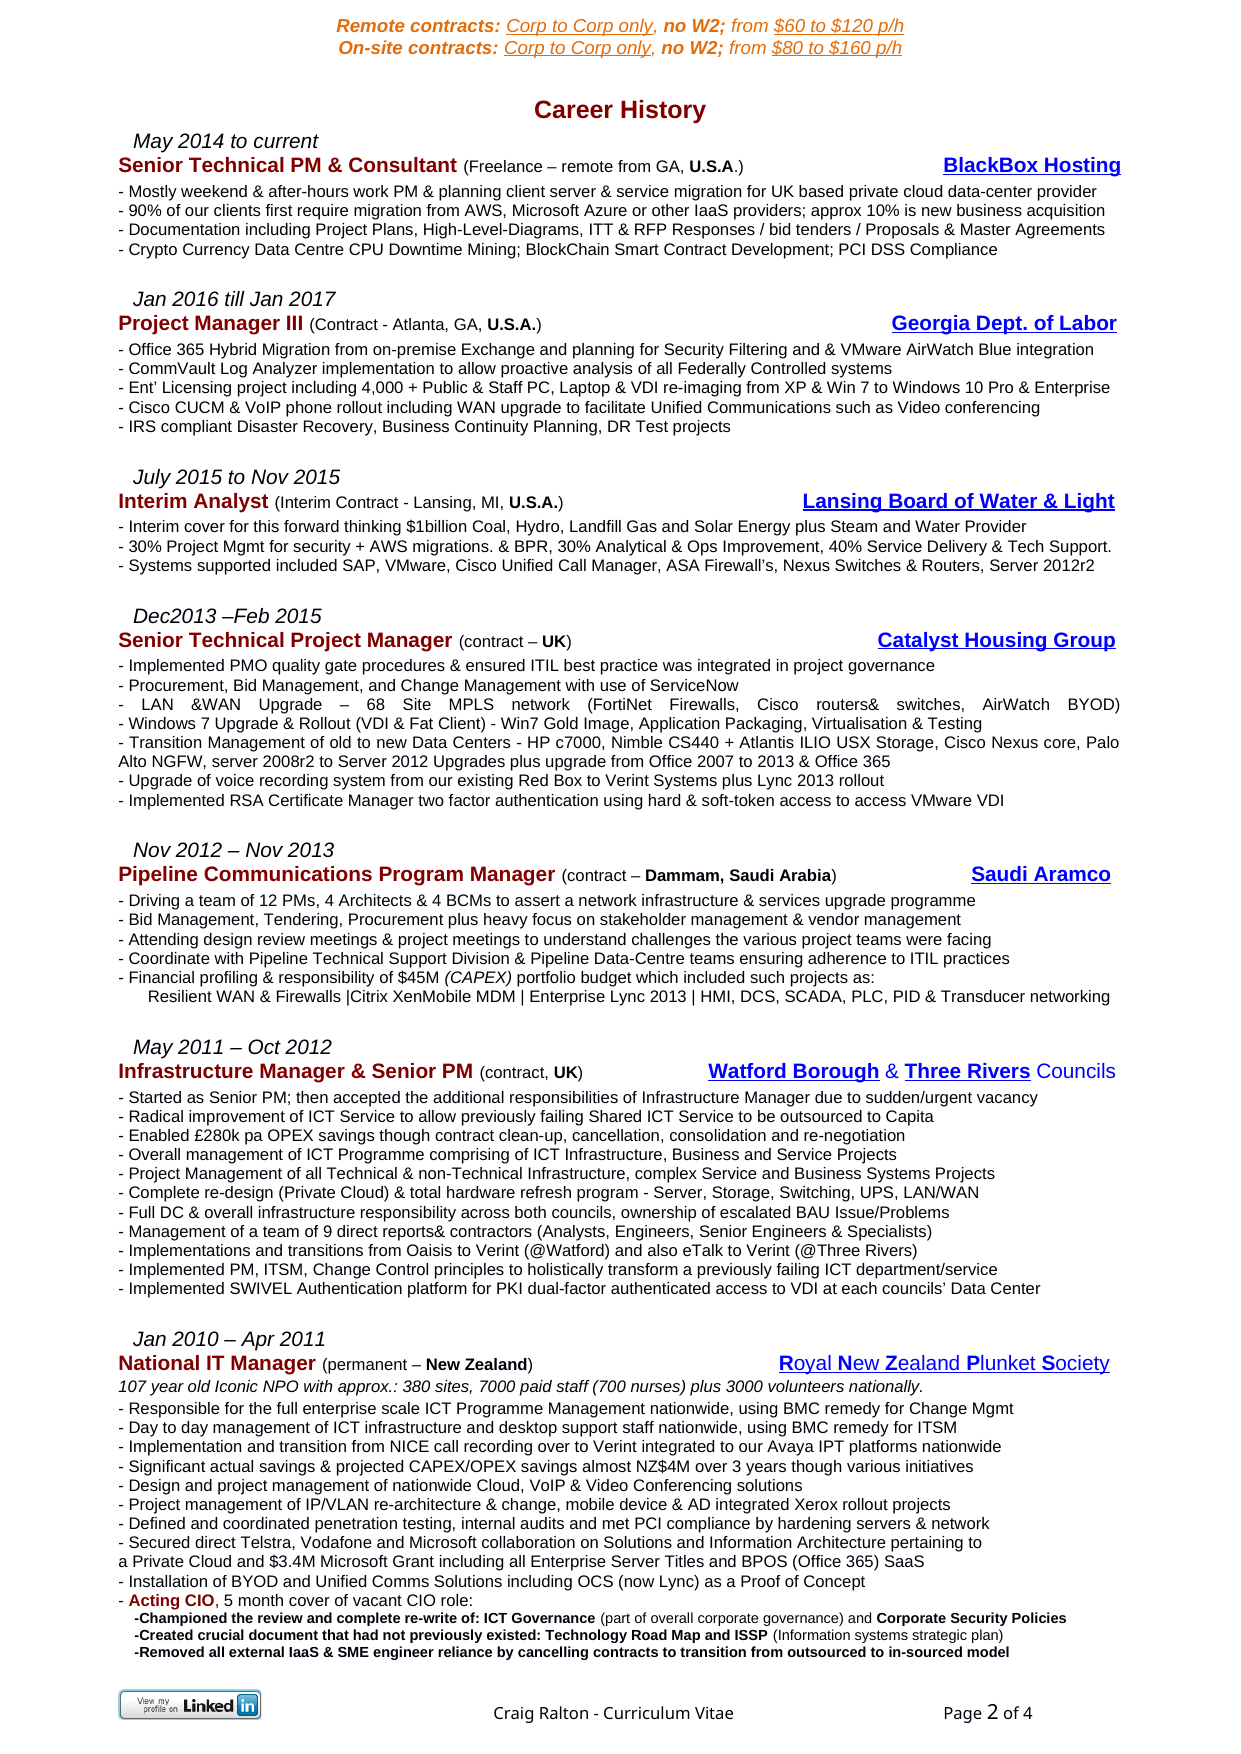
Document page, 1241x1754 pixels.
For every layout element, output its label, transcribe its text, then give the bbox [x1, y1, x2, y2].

text - Complete re-design (Private Cloud) & total hardware refresh program - Server, Storage, Switching, UPS, LAN/WAN [118, 1183, 1122, 1202]
text Senior Technical PM & Consultant (Freelance – remote from GA, U.S.A.) BlackBox Hosting [118, 153, 1122, 177]
text - Documentation including Project Plans, High-Level-Diagrams, ITT & RFP Responses / bid tenders / Proposals & Master Agreements [118, 220, 1122, 239]
text - CommVault Log Analyzer implementation to allow proactive analysis of all Federally Controlled systems [118, 359, 1122, 378]
text - Bid Management, Tendering, Procurement plus heavy focus on stakeholder management & vendor management [118, 910, 1122, 929]
text - Defined and coordinated penetration testing, internal audits and met PCI compliance by hardening servers & network [118, 1514, 1122, 1533]
text - Implemented PM, ITSM, Change Control principles to holistically transform a previously failing ICT department/service [118, 1260, 1122, 1279]
text - Enabled £280k pa OPEX savings though contract clean-up, cancellation, consolidation and re-negotiation [118, 1126, 1122, 1145]
text - Implemented PMO quality gate procedures & ensured ITIL best practice was integrated in project governance [118, 656, 1122, 675]
text - Upgrade of voice recording system from our existing Red Box to Verint Systems plus Lync 2013 rollout [118, 771, 1122, 790]
text Jan 2016 till Jan 2017 [133, 287, 1122, 311]
text -Removed all external IaaS & SME engineer reliance by cancelling contracts to transition from outsourced to in-sourced model [118, 1643, 1122, 1660]
text - LAN &WAN Upgrade – 68 Site MPLS network (FortiNet Firewalls, Cisco routers& switches, AirWatch BYOD) - Windows 7 Upgrade & Rollout (VDI & Fat Client) - Win7 Gold Image, Application Packaging, Virtualisation & Testing [118, 694, 1122, 733]
text Career History [118, 96, 1122, 124]
text -Created crucial document that had not previously existed: Technology Road Map and ISSP (Information systems strategic plan) [118, 1626, 1122, 1643]
text Interim Analyst (Interim Contract - Lansing, MI, U.S.A.) Lansing Board of Water & Light [118, 488, 1122, 512]
text - Systems supported included SAP, VMware, Cisco Unified Call Manager, ASA Firewall’s, Nexus Switches & Routers, Server 2012r2 [118, 556, 1122, 575]
text - Financial profiling & responsibility of $45M (CAPEX) portfolio budget which included such projects as: [118, 968, 1122, 987]
text - Implementations and transitions from Oaisis to Verint (@Watford) and also eTalk to Verint (@Three Rivers) [118, 1241, 1122, 1260]
text - Design and project management of nationwide Cloud, VoIP & Video Conferencing solutions [118, 1476, 1122, 1495]
text - Implemented RSA Certificate Manager two factor authentication using hard & soft-token access to access VMware VDI [118, 790, 1122, 809]
text Senior Technical Project Manager (contract – UK) Catalyst Housing Group [118, 627, 1122, 651]
text - Responsible for the full enterprise scale ICT Programme Management nationwide, using BMC remedy for Change Mgmt [118, 1399, 1122, 1418]
text Infrastructure Manager & Senior PM (contract, UK) Watford Borough & Three Rivers Councils [118, 1059, 1122, 1083]
text - Full DC & overall infrastructure responsibility across both councils, ownership of escalated BAU Issue/Problems [118, 1202, 1122, 1222]
text - Coordinate with Pipeline Technical Support Division & Pipeline Data-Centre teams ensuring adherence to ITIL practices [118, 948, 1122, 968]
text - Secured direct Telstra, Vodafone and Microsoft collaboration on Solutions and Information Architecture pertaining to [118, 1533, 1122, 1552]
text - Office 365 Hybrid Migration from on-premise Exchange and planning for Security Filtering and & VMware AirWatch Blue integration [118, 340, 1122, 359]
text - Ent’ Licensing project including 4,000 + Public & Staff PC, Laptop & VDI re-imaging from XP & Win 7 to Windows 10 Pro & Enterprise [118, 378, 1122, 397]
text - Cisco CUCM & VoIP phone rollout including WAN upgrade to facilitate Unified Communications such as Video conferencing [118, 397, 1122, 417]
text July 2015 to Nov 2015 [133, 464, 1122, 488]
text - Driving a team of 12 PMs, 4 Architects & 4 BCMs to assert a network infrastructure & services upgrade programme [118, 891, 1122, 910]
text - Overall management of ICT Programme comprising of ICT Infrastructure, Business and Service Projects [118, 1145, 1122, 1164]
text - Transition Management of old to new Data Centers - HP c7000, Nimble CS440 + Atlantis ILIO USX Storage, Cisco Nexus core, Palo Alto NGFW, server 2008r2 to Server 2012 Upgrades plus upgrade from Office 2007 to 2013 & Office 365 [118, 733, 1122, 771]
text a Private Cloud and $3.4M Microsoft Grant including all Enterprise Server Titles and BPOS (Office 365) SaaS [118, 1552, 1122, 1571]
text - Day to day management of ICT infrastructure and desktop support staff nationwide, using BMC remedy for ITSM [118, 1418, 1122, 1437]
text - Procurement, Bid Management, and Change Management with use of ServiceNow [118, 675, 1122, 694]
text May 2011 – Oct 2012 [133, 1035, 1122, 1059]
text Project Manager III (Contract - Atlanta, GA, U.S.A.) Georgia Dept. of Labor [118, 311, 1122, 335]
text May 2014 to current [133, 129, 1122, 153]
text - IRS compliant Disaster Recovery, Business Continuity Planning, DR Test projects [118, 417, 1122, 436]
text - Management of a team of 9 direct reports& contractors (Analysts, Engineers, Senior Engineers & Specialists) [118, 1222, 1122, 1241]
text 107 year old Iconic NPO with approx.: 380 sites, 7000 paid staff (700 nurses) plus 3000 volunteers nationally. [118, 1377, 1122, 1396]
text - 90% of our clients first require migration from AWS, Microsoft Azure or other IaaS providers; approx 10% is new business acquisition [118, 201, 1122, 220]
text - Mostly weekend & after-hours work PM & planning client server & service migration for UK based private cloud data-center provider [118, 182, 1122, 201]
text Resilient WAN & Firewalls |Citrix XenMobile MDM | Enterprise Lync 2013 | HMI, DCS, SCADA, PLC, PID & Transducer networking [148, 987, 1122, 1006]
text - Acting CIO, 5 month cover of vacant CIO role: [118, 1591, 1122, 1610]
text - Interim cover for this forward thinking $1billion Coal, Hydro, Landfill Gas and Solar Energy plus Steam and Water Provider [118, 517, 1122, 536]
text - Radical improvement of ICT Service to allow previously failing Shared ICT Service to be outsourced to Capita [118, 1107, 1122, 1126]
text - Implementation and transition from NICE call recording over to Verint integrated to our Avaya IPT platforms nationwide [118, 1437, 1122, 1456]
text Jan 2010 – Apr 2011 [133, 1327, 1122, 1351]
text - Crypto Currency Data Centre CPU Downtime Mining; BlockChain Smart Contract Development; PCI DSS Compliance [118, 239, 1122, 258]
text Nov 2012 – Nov 2013 [133, 838, 1122, 862]
text - Started as Senior PM; then accepted the additional responsibilities of Infrastructure Manager due to sudden/urgent vacancy [118, 1087, 1122, 1107]
text National IT Manager (permanent – New Zealand) Royal New Zealand Plunket Society [118, 1351, 1122, 1375]
text -Championed the review and complete re-write of: ICT Governance (part of overall corporate governance) and Corporate Security Policies [118, 1610, 1122, 1626]
text - Project Management of all Technical & non-Technical Infrastructure, complex Service and Business Systems Projects [118, 1164, 1122, 1183]
text Dec2013 –Feb 2015 [133, 603, 1122, 627]
text Pipeline Communications Program Manager (contract – Dammam, Saudi Arabia) Saudi Aramco [118, 862, 1122, 886]
text - Installation of BYOD and Unified Comms Solutions including OCS (now Lync) as a Proof of Concept [118, 1571, 1122, 1591]
text - Attending design review meetings & project meetings to understand challenges the various project teams were facing [118, 929, 1122, 948]
text - Significant actual savings & projected CAPEX/OPEX savings almost NZ$4M over 3 years though various initiatives [118, 1456, 1122, 1476]
text - Project management of IP/VLAN re-architecture & change, mobile device & AD integrated Xerox rollout projects [118, 1495, 1122, 1514]
text - 30% Project Mgmt for security + AWS migrations. & BPR, 30% Analytical & Ops Improvement, 40% Service Delivery & Tech Support. [118, 536, 1122, 556]
picture [118, 1689, 262, 1720]
text - Implemented SWIVEL Authentication platform for PKI dual-factor authenticated access to VDI at each councils’ Data Center [118, 1279, 1122, 1298]
